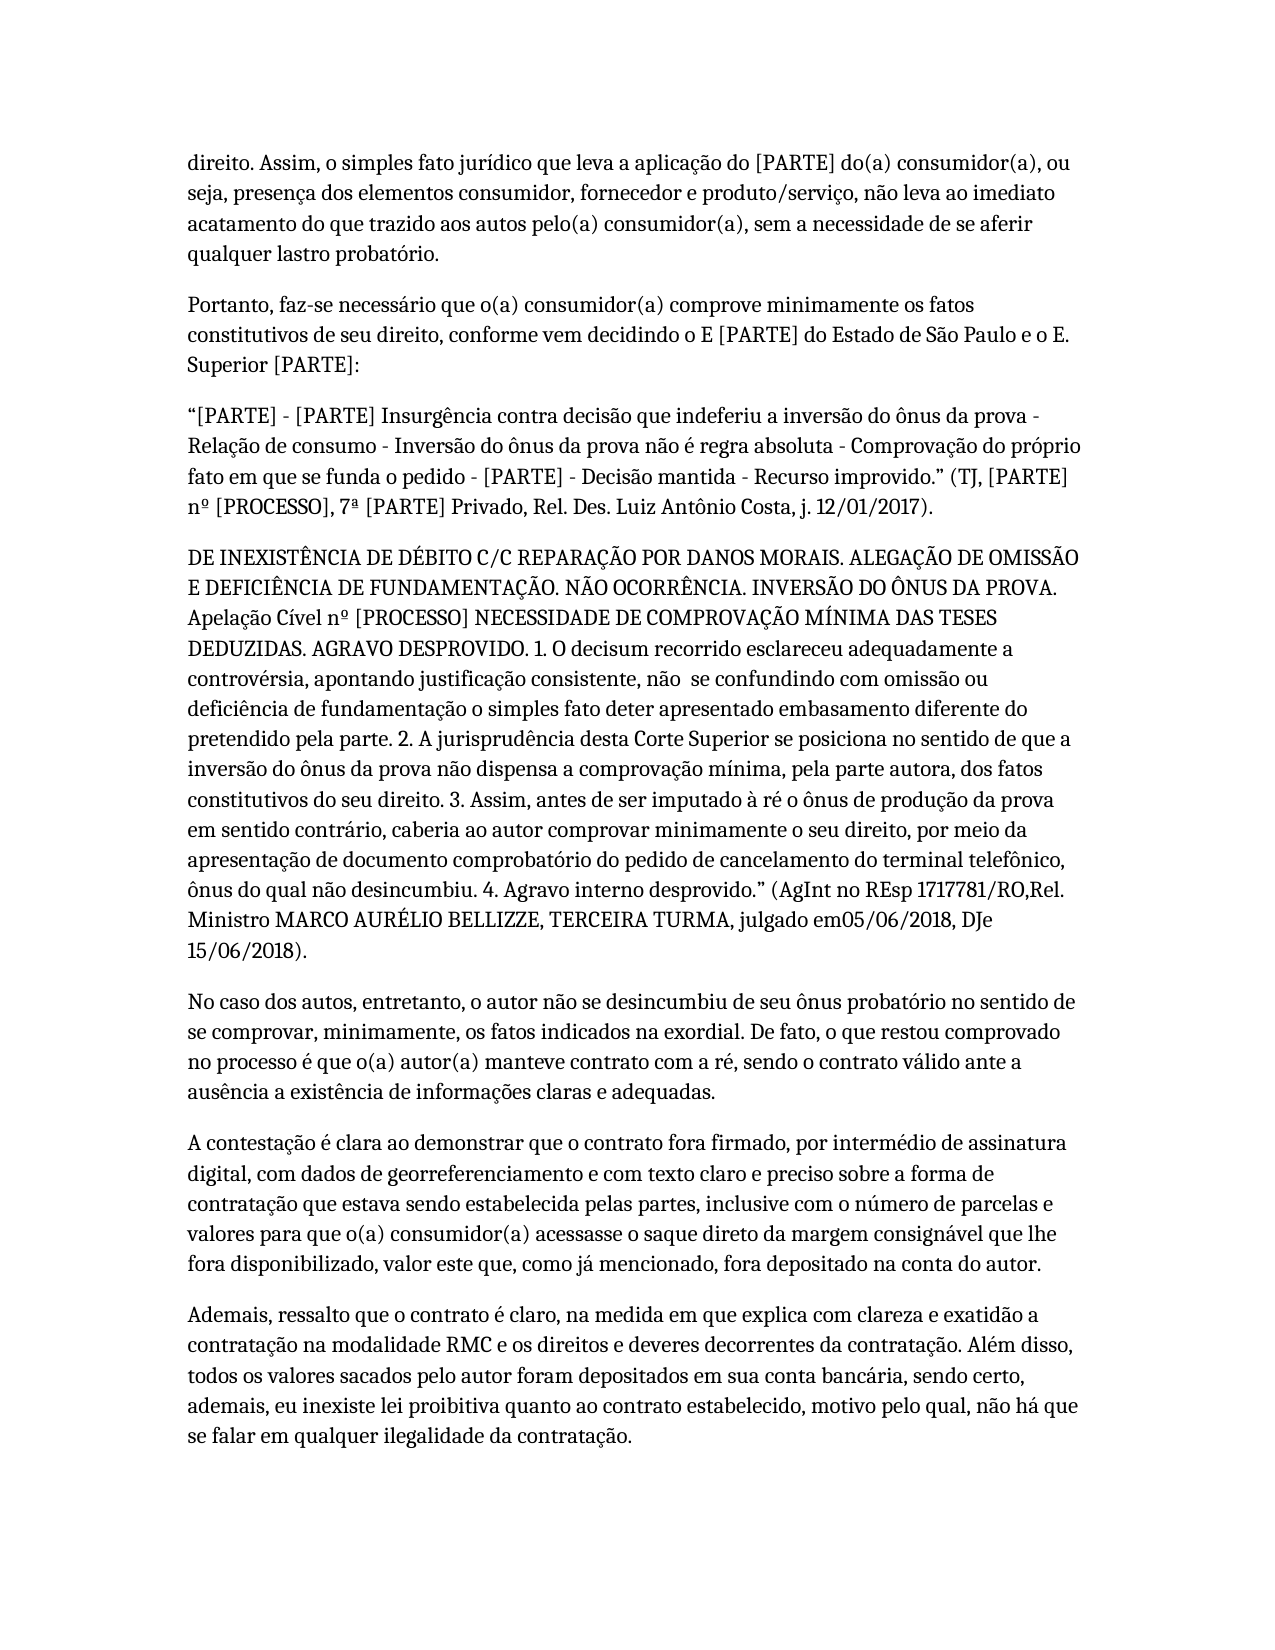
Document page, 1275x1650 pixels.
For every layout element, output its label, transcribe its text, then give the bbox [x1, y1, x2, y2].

text A contestação é clara ao demonstrar que o contrato fora firmado, por intermédio de assinatura digital, com dados de georreferenciamento e com texto claro e preciso sobre a forma de contratação que estava sendo estabelecida pelas partes, inclusive com o número de parcelas e valores para que o(a) consumidor(a) acessasse o saque direto da margem consignável que lhe fora disponibilizado, valor este que, como já mencionado, fora depositado na conta do autor. [187, 1130, 1087, 1277]
text Ademais, ressalto que o contrato é claro, na medida em que explica com clareza e exatidão a contratação na modalidade RMC e os direitos e deveres decorrentes da contratação. Além disso, todos os valores sacados pelo autor foram depositados em sua conta bancária, sendo certo, ademais, eu inexiste lei proibitiva quanto ao contrato estabelecido, motivo pelo qual, não há que se falar em qualquer ilegalidade da contratação. [187, 1302, 1087, 1449]
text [187, 150, 1087, 267]
text DE INEXISTÊNCIA DE DÉBITO C/C REPARAÇÃO POR DANOS MORAIS. ALEGAÇÃO DE OMISSÃO E DEFICIÊNCIA DE FUNDAMENTAÇÃO. NÃO OCORRÊNCIA. INVERSÃO DO ÔNUS DA PROVA. Apelação Cível nº [PROCESSO] NECESSIDADE DE COMPROVAÇÃO MÍNIMA DAS TESES DEDUZIDAS. AGRAVO DESPROVIDO. 1. O decisum recorrido esclareceu adequadamente a controvérsia, apontando justificação consistente, não se confundindo com omissão ou deficiência de fundamentação o simples fato deter apresentado embasamento diferente do pretendido pela parte. 2. A jurisprudência desta Corte Superior se posiciona no sentido de que a inversão do ônus da prova não dispensa a comprovação mínima, pela parte autora, dos fatos constitutivos do seu direito. 3. Assim, antes de ser imputado à ré o ônus de produção da prova em sentido contrário, caberia ao autor comprovar minimamente o seu direito, por meio da apresentação de documento comprobatório do pedido de cancelamento do terminal telefônico, ônus do qual não desincumbiu. 4. Agravo interno desprovido.” (AgInt no REsp 1717781/RO,Rel. Ministro MARCO AURÉLIO BELLIZZE, TERCEIRA TURMA, julgado em05/06/2018, DJe 15/06/2018). [187, 545, 1087, 964]
text Portanto, faz-se necessário que o(a) consumidor(a) comprove minimamente os fatos constitutivos de seu direito, conforme vem decidindo o E [PARTE] do Estado de São Paulo e o E. Superior [PARTE]: [187, 292, 1087, 378]
text No caso dos autos, entretanto, o autor não se desincumbiu de seu ônus probatório no sentido de se comprovar, minimamente, os fatos indicados na exordial. De fato, o que restou comprovado no processo é que o(a) autor(a) manteve contrato com a ré, sendo o contrato válido ante a ausência a existência de informações claras e adequadas. [187, 988, 1087, 1106]
text “[PARTE] - [PARTE] Insurgência contra decisão que indeferiu a inversão do ônus da prova - Relação de consumo - Inversão do ônus da prova não é regra absoluta - Comprovação do próprio fato em que se funda o pedido - [PARTE] - Decisão mantida - Recurso improvido.” (TJ, [PARTE] nº [PROCESSO], 7ª [PARTE] Privado, Rel. Des. Luiz Antônio Costa, j. 12/01/2017). [187, 403, 1087, 520]
